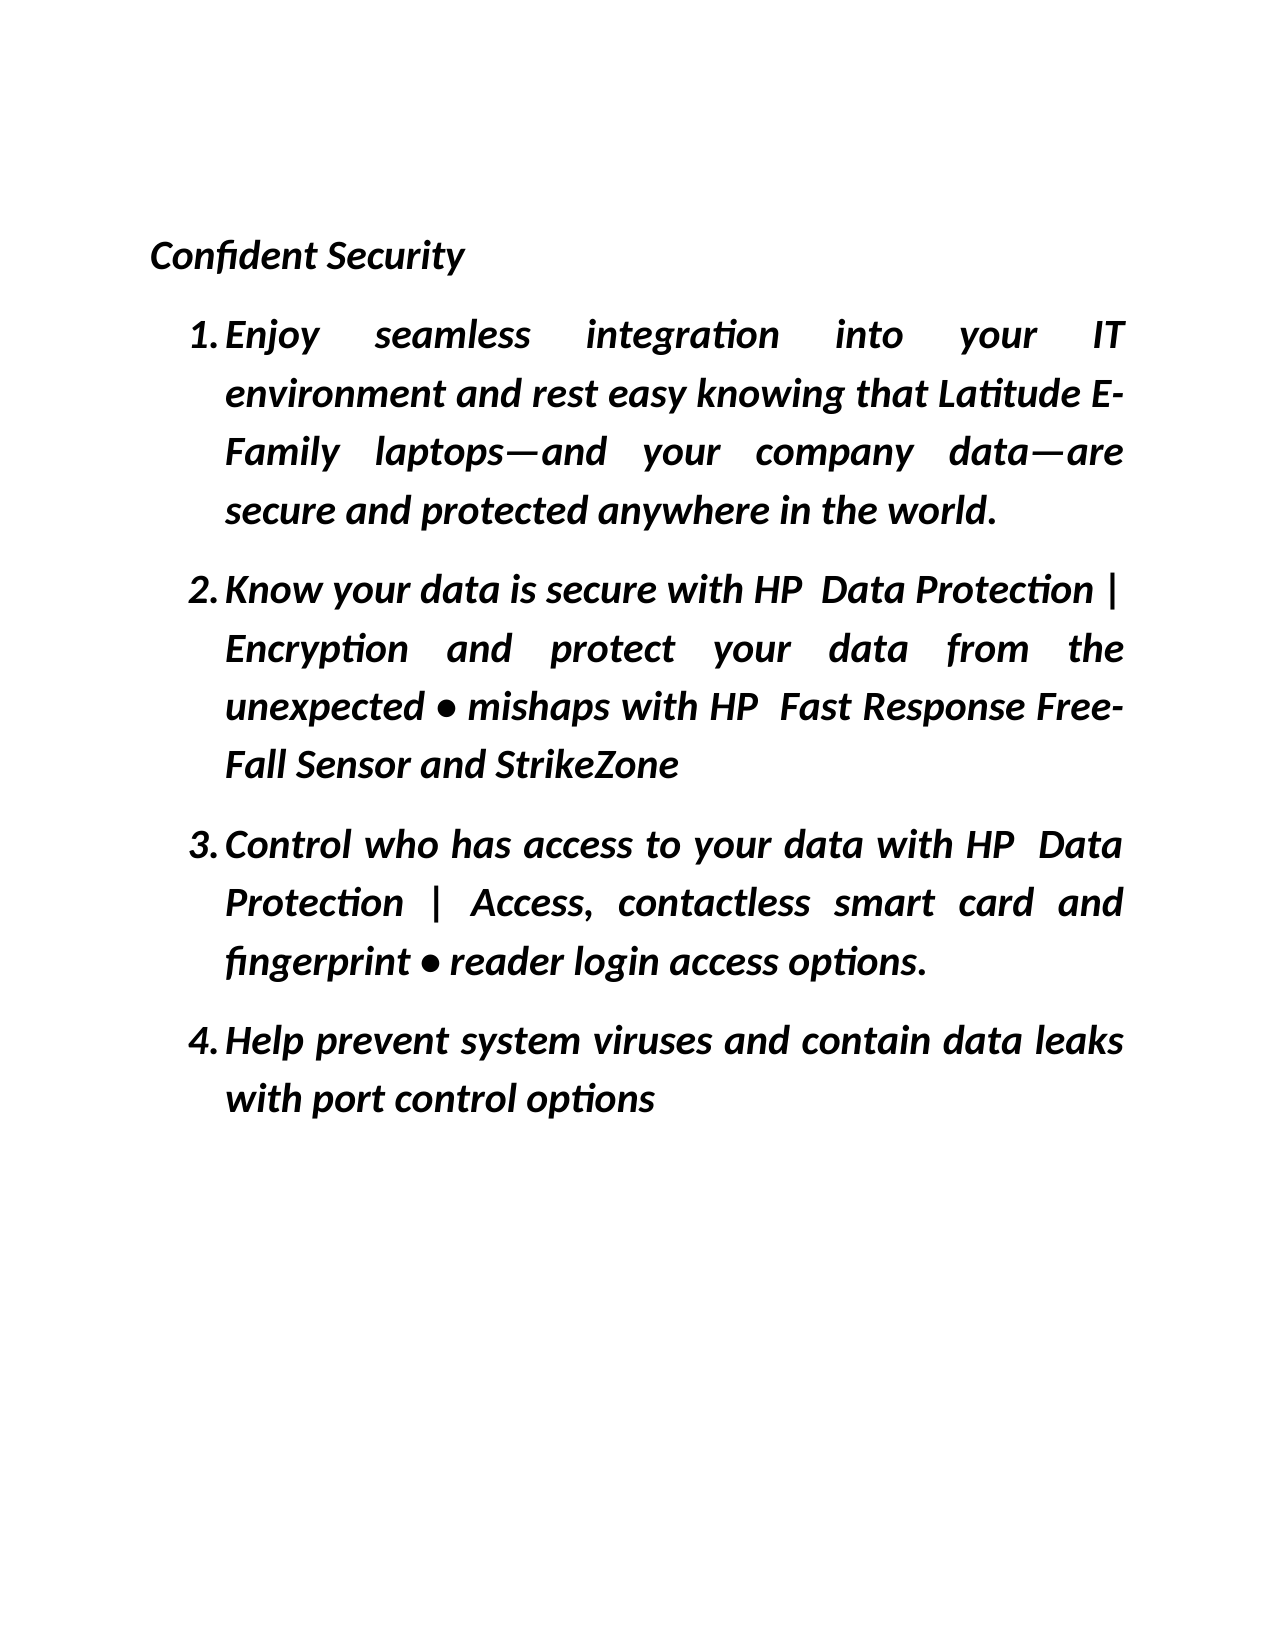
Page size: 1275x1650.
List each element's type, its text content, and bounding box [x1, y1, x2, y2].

list Control who has access to your data with HP Data Protection | Access, contactless smart card and fingerprint • reader login access options. [187, 818, 1125, 985]
list Help prevent system viruses and contain data leaks with port control options [187, 1014, 1125, 1123]
list Know your data is secure with HP Data Protection | Encryption and protect your data from the unexpected • mishaps with HP Fast Response Free-Fall Sensor and StrikeZone [187, 563, 1125, 789]
text Confident Security [150, 229, 1125, 280]
list Enjoy seamless integration into your IT environment and rest easy knowing that Latitude E-Family laptops—and your company data—are secure and protected anywhere in the world. [187, 308, 1125, 535]
